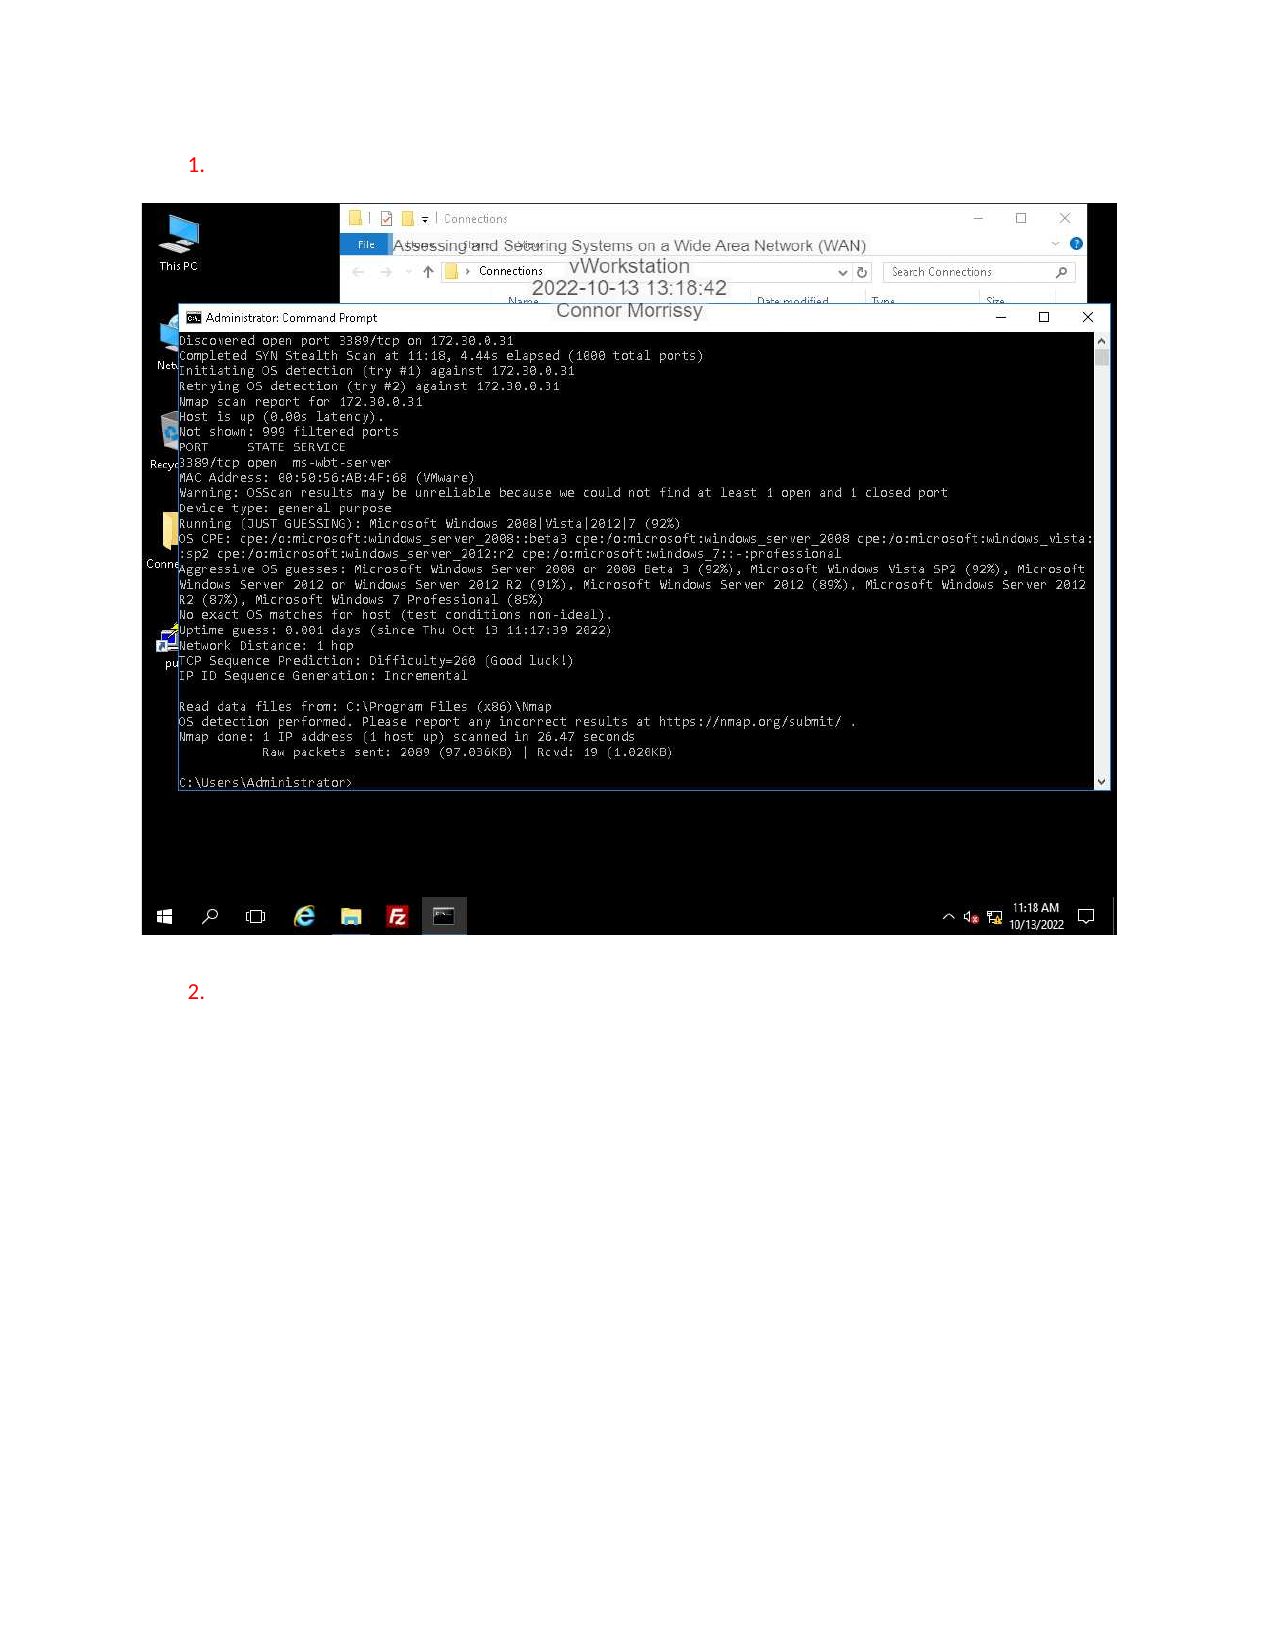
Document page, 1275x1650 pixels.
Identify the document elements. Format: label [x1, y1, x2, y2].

picture [141, 203, 1117, 935]
